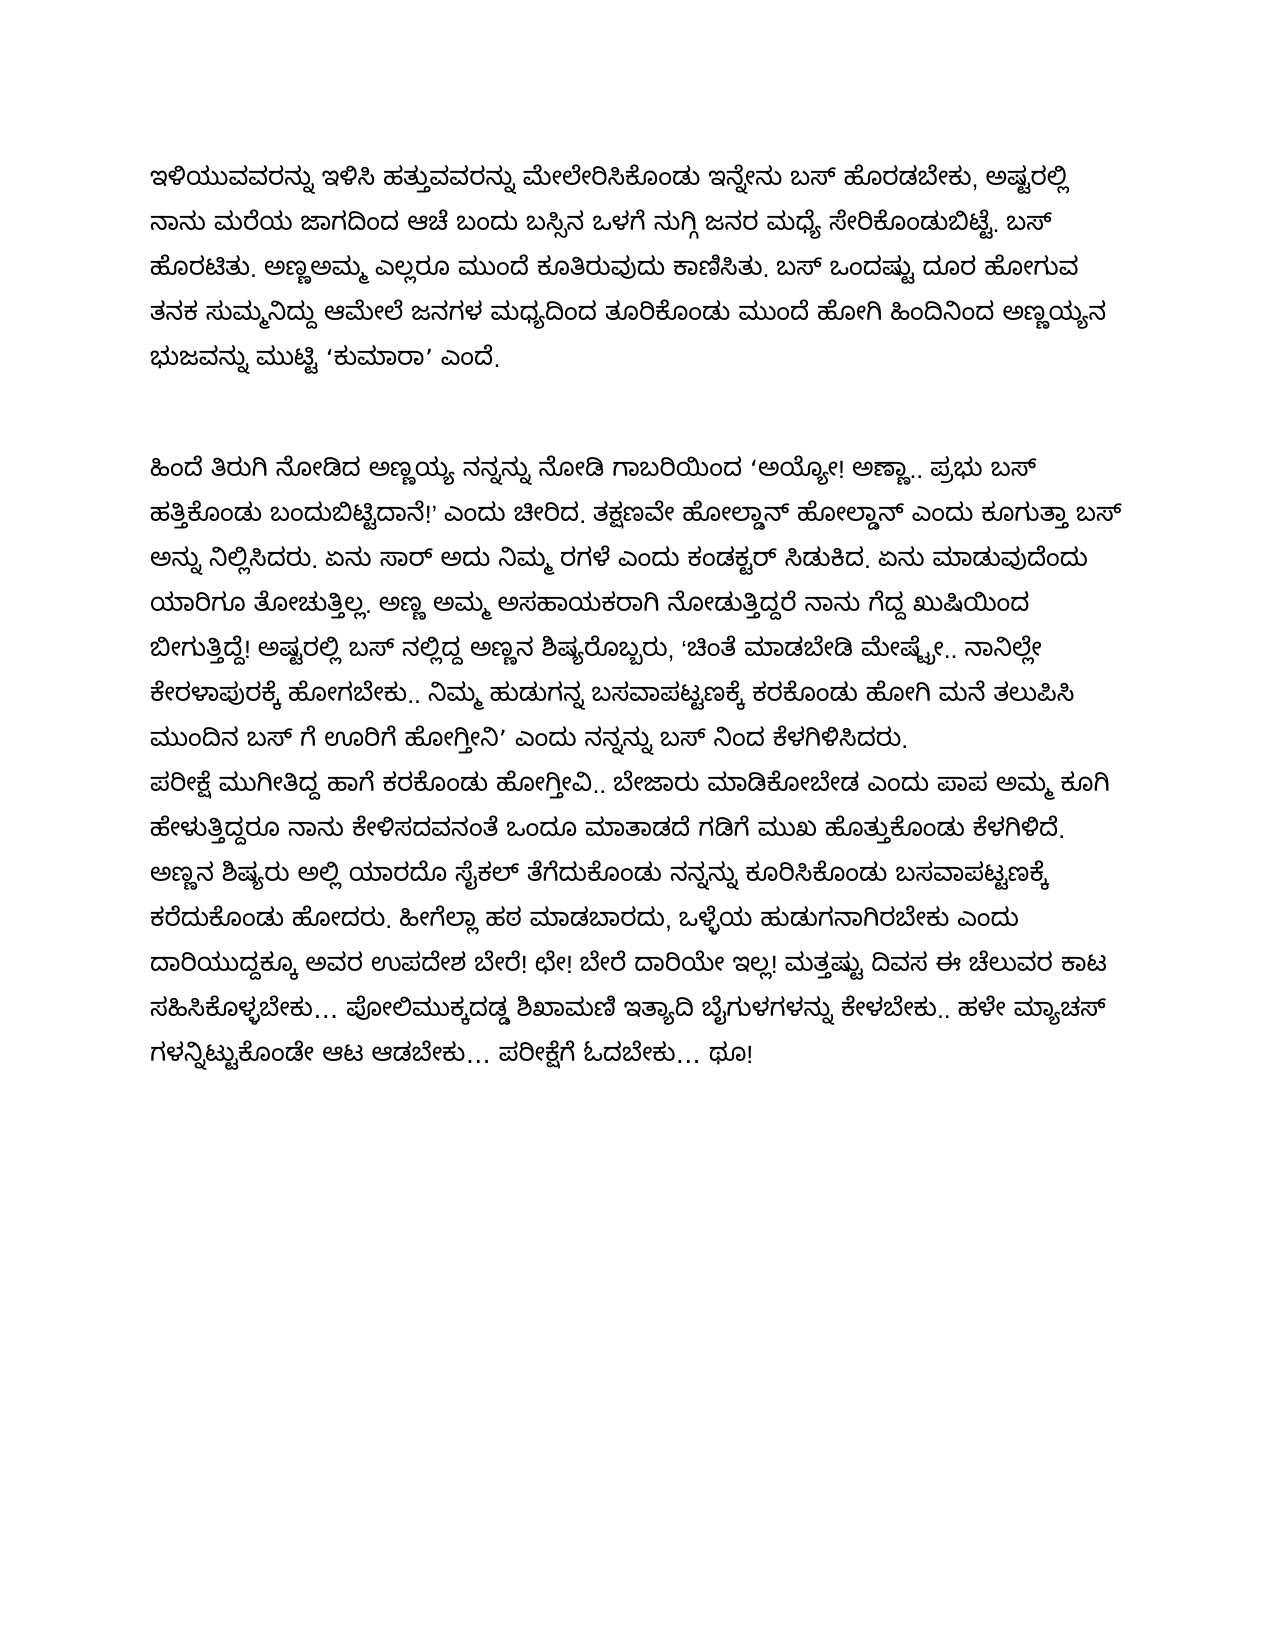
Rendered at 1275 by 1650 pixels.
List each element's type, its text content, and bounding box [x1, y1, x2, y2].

text ಪರೀಕ್ಷೆ ಮುಗೀತಿದ್ದ ಹಾಗೆ ಕರಕೊಂಡು ಹೋಗ್ತೀವಿ.. ಬೇಜಾರು ಮಾಡಿಕೋಬೇಡ ಎಂದು ಪಾಪ ಅಮ್ಮ ಕೂಗಿ ಹೇಳುತ್ತಿದ್ದರೂ ನಾನು ಕೇಳಿಸದವನಂತೆ ಒಂದೂ ಮಾತಾಡದೆ ಗಡಿಗೆ ಮುಖ ಹೊತ್ತುಕೊಂಡು ಕೆಳಗಿಳಿದೆ. ಅಣ್ಣನ ಶಿಷ್ಯರು ಅಲ್ಲಿ ಯಾರದೊ ಸೈಕಲ್ ತೆಗೆದುಕೊಂಡು ನನ್ನನ್ನು ಕೂರಿಸಿಕೊಂಡು ಬಸವಾಪಟ್ಟಣಕ್ಕೆ ಕರೆದುಕೊಂಡು ಹೋದರು. ಹೀಗೆಲ್ಲಾ ಹಠ ಮಾಡಬಾರದು, ಒಳ್ಳೆಯ ಹುಡುಗನಾಗಿರಬೇಕು ಎಂದು ದಾರಿಯುದ್ದಕ್ಕೂ ಅವರ ಉಪದೇಶ ಬೇರೆ! ಛೇ! ಬೇರೆ ದಾರಿಯೇ ಇಲ್ಲ! ಮತ್ತಷ್ಟು ದಿವಸ ಈ ಚೆಲುವರ ಕಾಟ ಸಹಿಸಿಕೊಳ್ಳಬೇಕು… ಪೋಲಿಮುಕ್ಕದಡ್ಡ ಶಿಖಾಮಣಿ ಇತ್ಯಾದಿ ಬೈಗುಳಗಳನ್ನು ಕೇಳಬೇಕು.. ಹಳೇ ಮ್ಯಾಚಸ್ ಗಳನ್ನಿಟ್ಟುಕೊಂಡೇ ಆಟ ಆಡಬೇಕು… ಪರೀಕ್ಷೆಗೆ ಓದಬೇಕು… ಥೂ! [150, 756, 1125, 1071]
text ಇಳಿಯುವವರನ್ನು ಇಳಿಸಿ ಹತ್ತುವವರನ್ನು ಮೇಲೇರಿಸಿಕೊಂಡು ಇನ್ನೇನು ಬಸ್ ಹೊರಡಬೇಕು, ಅಷ್ಟರಲ್ಲಿ ನಾನು ಮರೆಯ ಜಾಗದಿಂದ ಆಚೆ ಬಂದು ಬಸ್ಸಿನ ಒಳಗೆ ನುಗ್ಗಿ ಜನರ ಮಧ್ಯೆ ಸೇರಿಕೊಂಡುಬಿಟ್ಟೆ. ಬಸ್ ಹೊರಟಿತು. ಅಣ್ಣಅಮ್ಮ ಎಲ್ಲರೂ ಮುಂದೆ ಕೂತಿರುವುದು ಕಾಣಿಸಿತು. ಬಸ್ ಒಂದಷ್ಟು ದೂರ ಹೋಗುವ ತನಕ ಸುಮ್ಮನಿದ್ದು ಆಮೇಲೆ ಜನಗಳ ಮಧ್ಯದಿಂದ ತೂರಿಕೊಂಡು ಮುಂದೆ ಹೋಗಿ ಹಿಂದಿನಿಂದ ಅಣ್ಣಯ್ಯನ ಭುಜವನ್ನು ಮುಟ್ಟಿ ‘ಕುಮಾರಾ’ ಎಂದೆ. [150, 150, 1125, 375]
text ಹಿಂದೆ ತಿರುಗಿ ನೋಡಿದ ಅಣ್ಣಯ್ಯ ನನ್ನನ್ನು ನೋಡಿ ಗಾಬರಿಯಿಂದ ‘ಅಯ್ಯೋ! ಅಣ್ಣಾ.. ಪ್ರಭು ಬಸ್ ಹತ್ತಿಕೊಂಡು ಬಂದುಬಿಟ್ಟಿದಾನೆ!’ ಎಂದು ಚೀರಿದ. ತಕ್ಷಣವೇ ಹೋಲ್ಡಾನ್ ಹೋಲ್ಡಾನ್ ಎಂದು ಕೂಗುತ್ತಾ ಬಸ್ ಅನ್ನು ನಿಲ್ಲಿಸಿದರು. ಏನು ಸಾರ್ ಅದು ನಿಮ್ಮ ರಗಳೆ ಎಂದು ಕಂಡಕ್ಟರ್ ಸಿಡುಕಿದ. ಏನು ಮಾಡುವುದೆಂದು ಯಾರಿಗೂ ತೋಚುತ್ತಿಲ್ಲ. ಅಣ್ಣ ಅಮ್ಮ ಅಸಹಾಯಕರಾಗಿ ನೋಡುತ್ತಿದ್ದರೆ ನಾನು ಗೆದ್ದ ಖುಷಿಯಿಂದ ಬೀಗುತ್ತಿದ್ದೆ! ಅಷ್ಟರಲ್ಲಿ ಬಸ್ ನಲ್ಲಿದ್ದ ಅಣ್ಣನ ಶಿಷ್ಯರೊಬ್ಬರು, ‘ಚಿಂತೆ ಮಾಡಬೇಡಿ ಮೇಷ್ಟ್ರೇ.. ನಾನಿಲ್ಲೇ ಕೇರಳಾಪುರಕ್ಕೆ ಹೋಗಬೇಕು.. ನಿಮ್ಮ ಹುಡುಗನ್ನ ಬಸವಾಪಟ್ಟಣಕ್ಕೆ ಕರಕೊಂಡು ಹೋಗಿ ಮನೆ ತಲುಪಿಸಿ ಮುಂದಿನ ಬಸ್ ಗೆ ಊರಿಗೆ ಹೋಗ್ತೀನಿ’ ಎಂದು ನನ್ನನ್ನು ಬಸ್ ನಿಂದ ಕೆಳಗಿಳಿಸಿದರು. [150, 441, 1125, 756]
